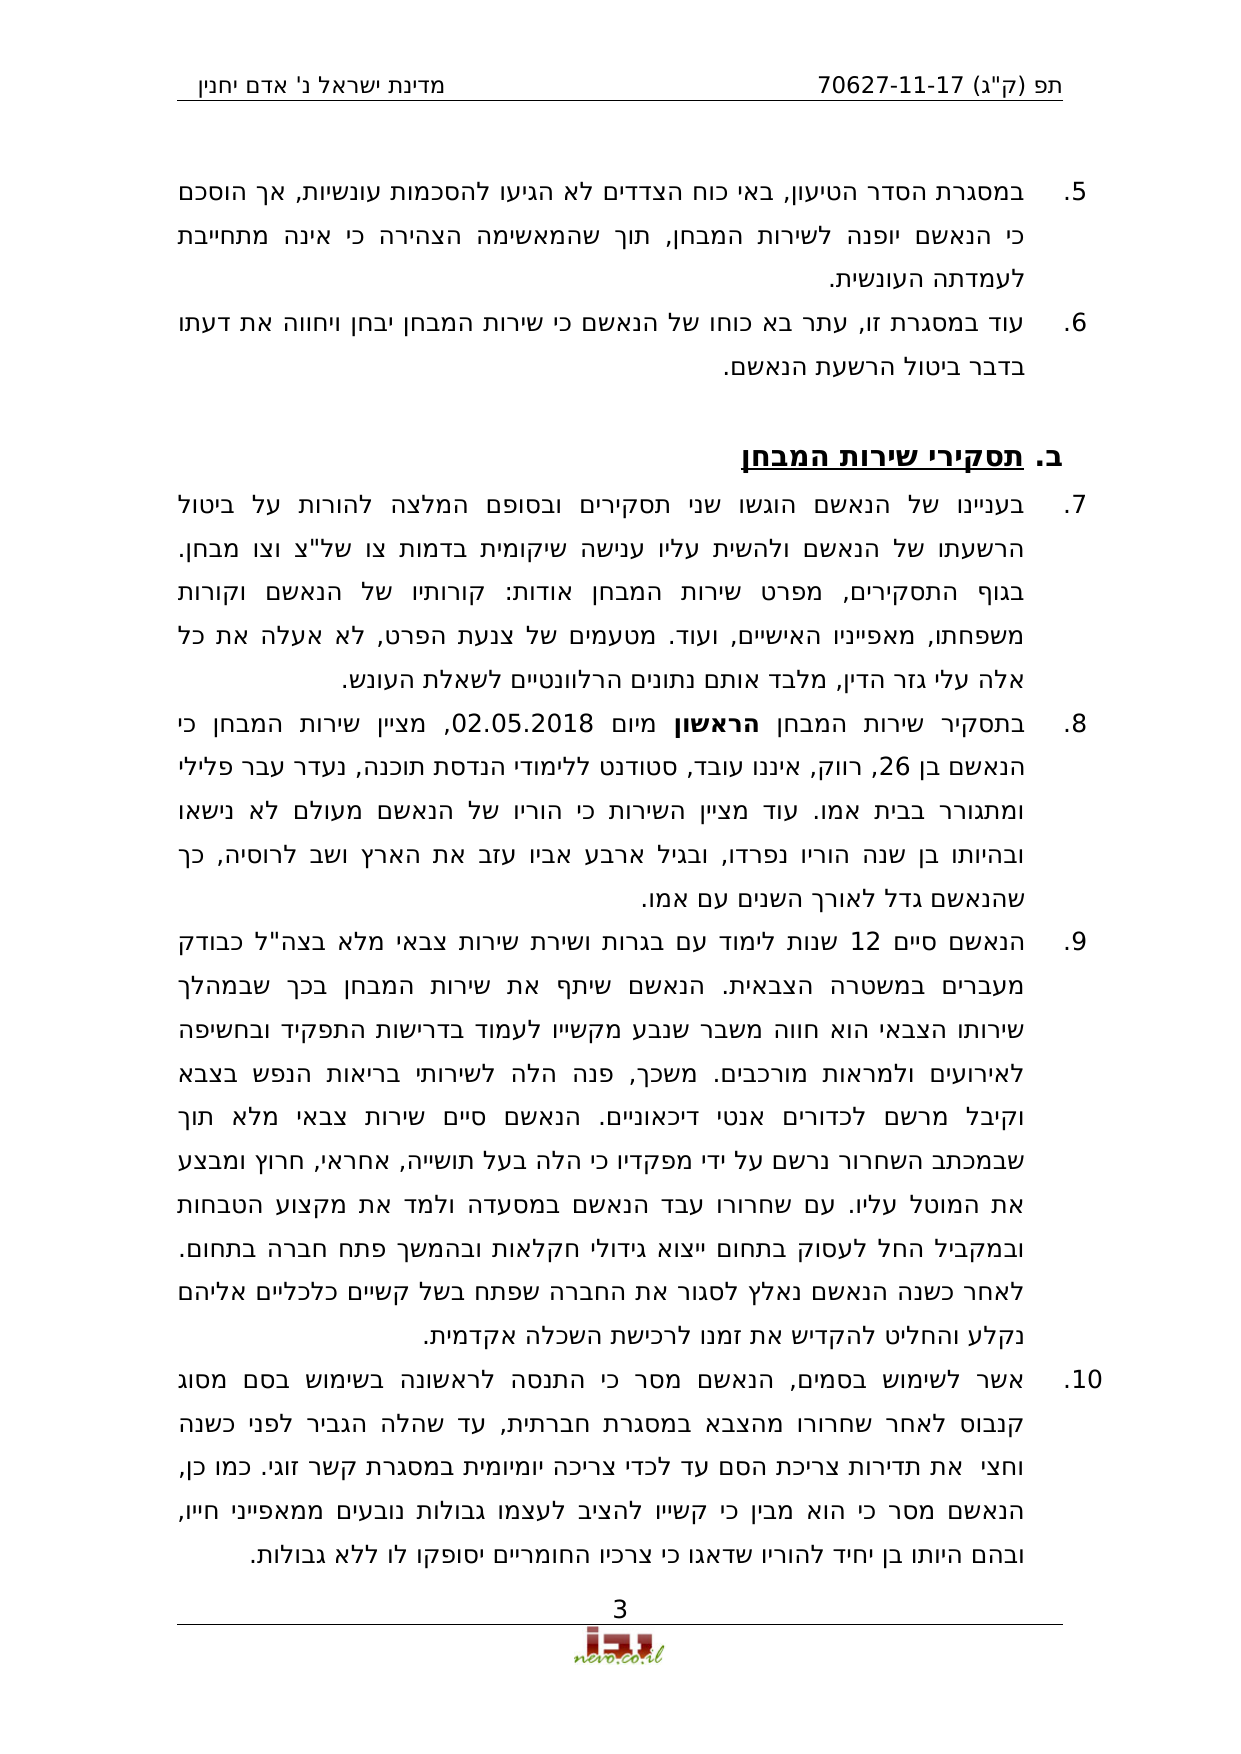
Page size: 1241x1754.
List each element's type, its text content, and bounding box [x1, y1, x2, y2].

list בתסקיר שירות המבחן הראשון מיום 02.05.2018, מציין שירות המבחן כי הנאשם בן 26, רווק, איננו עובד, סטודנט ללימודי הנדסת תוכנה, נעדר עבר פלילי ומתגורר בבית אמו. עוד מציין השירות כי הוריו של הנאשם מעולם לא נישאו ובהיותו בן שנה הוריו נפרדו, ובגיל ארבע אביו עזב את הארץ ושב לרוסיה, כך שהנאשם גדל לאורך השנים עם אמו. [177, 709, 1063, 913]
list בעניינו של הנאשם הוגשו שני תסקירים ובסופם המלצה להורות על ביטול הרשעתו של הנאשם ולהשית עליו ענישה שיקומית בדמות צו של"צ וצו מבחן. בגוף התסקירים, מפרט שירות המבחן אודות: קורותיו של הנאשם וקורות משפחתו, מאפייניו האישיים, ועוד. מטעמים של צנעת הפרט, לא אעלה את כל אלה עלי גזר הדין, מלבד אותם נתונים הרלוונטיים לשאלת העונש. [177, 490, 1063, 694]
list במסגרת הסדר הטיעון, באי כוח הצדדים לא הגיעו להסכמות עונשיות, אך הוסכם כי הנאשם יופנה לשירות המבחן, תוך שהמאשימה הצהירה כי אינה מתחייבת לעמדתה העונשית. [177, 177, 1063, 294]
text ב. תסקירי שירות המבחן [177, 439, 1063, 473]
list אשר לשימוש בסמים, הנאשם מסר כי התנסה לראשונה בשימוש בסם מסוג קנבוס לאחר שחרורו מהצבא במסגרת חברתית, עד שהלה הגביר לפני כשנה וחצי את תדירות צריכת הסם עד לכדי צריכה יומיומית במסגרת קשר זוגי. כמו כן, הנאשם מסר כי הוא מבין כי קשייו להציב לעצמו גבולות נובעים ממאפייני חייו, ובהם היותו בן יחיד להוריו שדאגו כי צרכיו החומריים יסופקו לו ללא גבולות. [177, 1365, 1063, 1569]
picture [574, 1626, 666, 1665]
list עוד במסגרת זו, עתר בא כוחו של הנאשם כי שירות המבחן יבחן ויחווה את דעתו בדבר ביטול הרשעת הנאשם. [177, 308, 1063, 381]
list הנאשם סיים 12 שנות לימוד עם בגרות ושירת שירות צבאי מלא בצה"ל כבודק מעברים במשטרה הצבאית. הנאשם שיתף את שירות המבחן בכך שבמהלך שירותו הצבאי הוא חווה משבר שנבע מקשייו לעמוד בדרישות התפקיד ובחשיפה לאירועים ולמראות מורכבים. משכך, פנה הלה לשירותי בריאות הנפש בצבא וקיבל מרשם לכדורים אנטי דיכאוניים. הנאשם סיים שירות צבאי מלא תוך שבמכתב השחרור נרשם על ידי מפקדיו כי הלה בעל תושייה, אחראי, חרוץ ומבצע את המוטל עליו. עם שחרורו עבד הנאשם במסעדה ולמד את מקצוע הטבחות ובמקביל החל לעסוק בתחום ייצוא גידולי חקלאות ובהמשך פתח חברה בתחום. לאחר כשנה הנאשם נאלץ לסגור את החברה שפתח בשל קשיים כלכליים אליהם נקלע והחליט להקדיש את זמנו לרכישת השכלה אקדמית. [177, 927, 1063, 1350]
